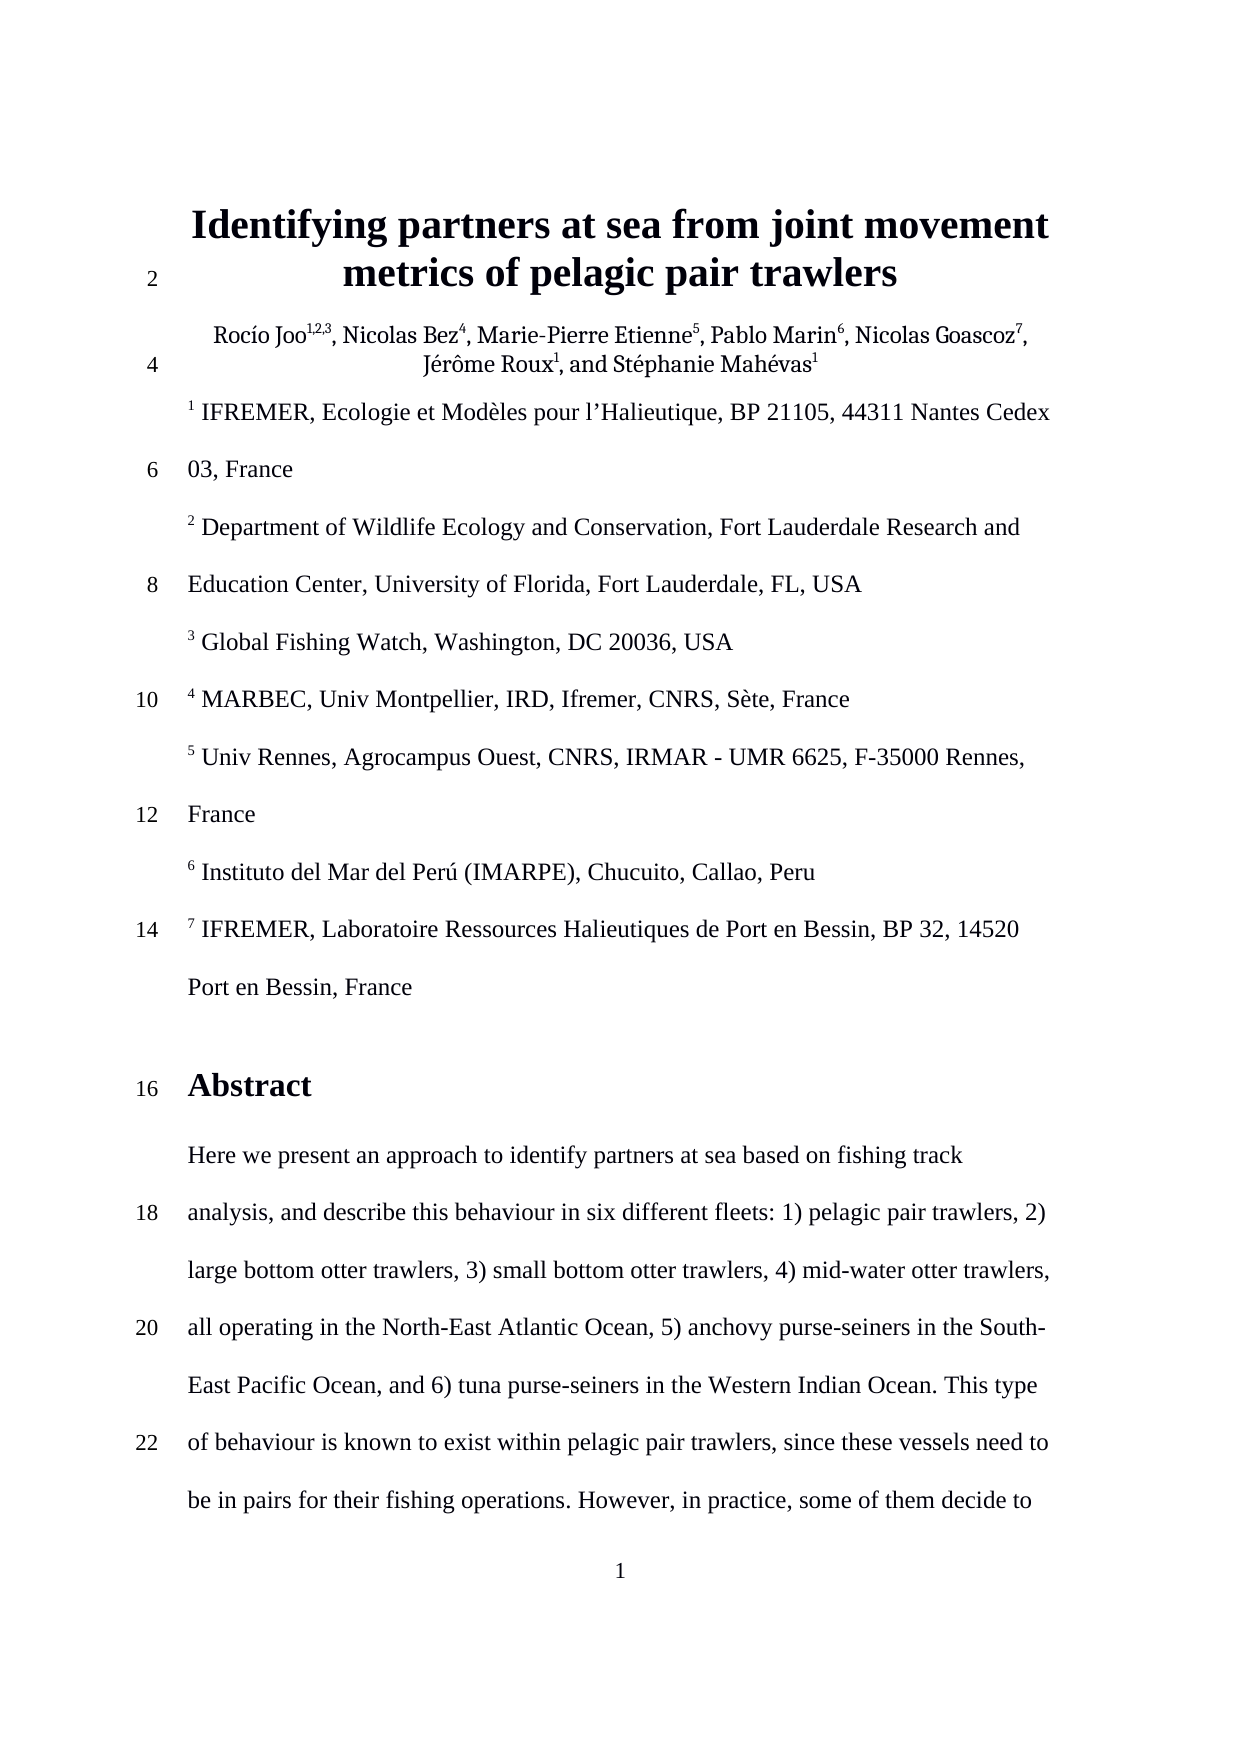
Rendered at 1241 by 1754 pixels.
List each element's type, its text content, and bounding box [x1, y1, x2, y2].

text Rocío Joo1,2,3, Nicolas Bez4, Marie-Pierre Etienne5, Pablo Marin6, Nicolas Goascoz7, Jérôme Roux1, and Stéphanie Mahévas1 [187, 321, 1053, 378]
title Identifying partners at sea from joint movement metrics of pelagic pair trawlers [187, 200, 1053, 296]
text 1 IFREMER, Ecologie et Modèles pour l’Halieutique, BP 21105, 44311 Nantes Cedex 03, France 2 Department of Wildlife Ecology and Conservation, Fort Lauderdale Research and Education Center, University of Florida, Fort Lauderdale, FL, USA 3 Global Fishing Watch, Washington, DC 20036, USA 4 MARBEC, Univ Montpellier, IRD, Ifremer, CNRS, Sète, France 5 Univ Rennes, Agrocampus Ouest, CNRS, IRMAR - UMR 6625, F-35000 Rennes, France 6 Instituto del Mar del Perú (IMARPE), Chucuito, Callao, Peru 7 IFREMER, Laboratoire Ressources Halieutiques de Port en Bessin, BP 32, 14520 Port en Bessin, France [187, 397, 1053, 1001]
subtitle Abstract [187, 1066, 1053, 1104]
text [187, 1140, 1053, 1514]
